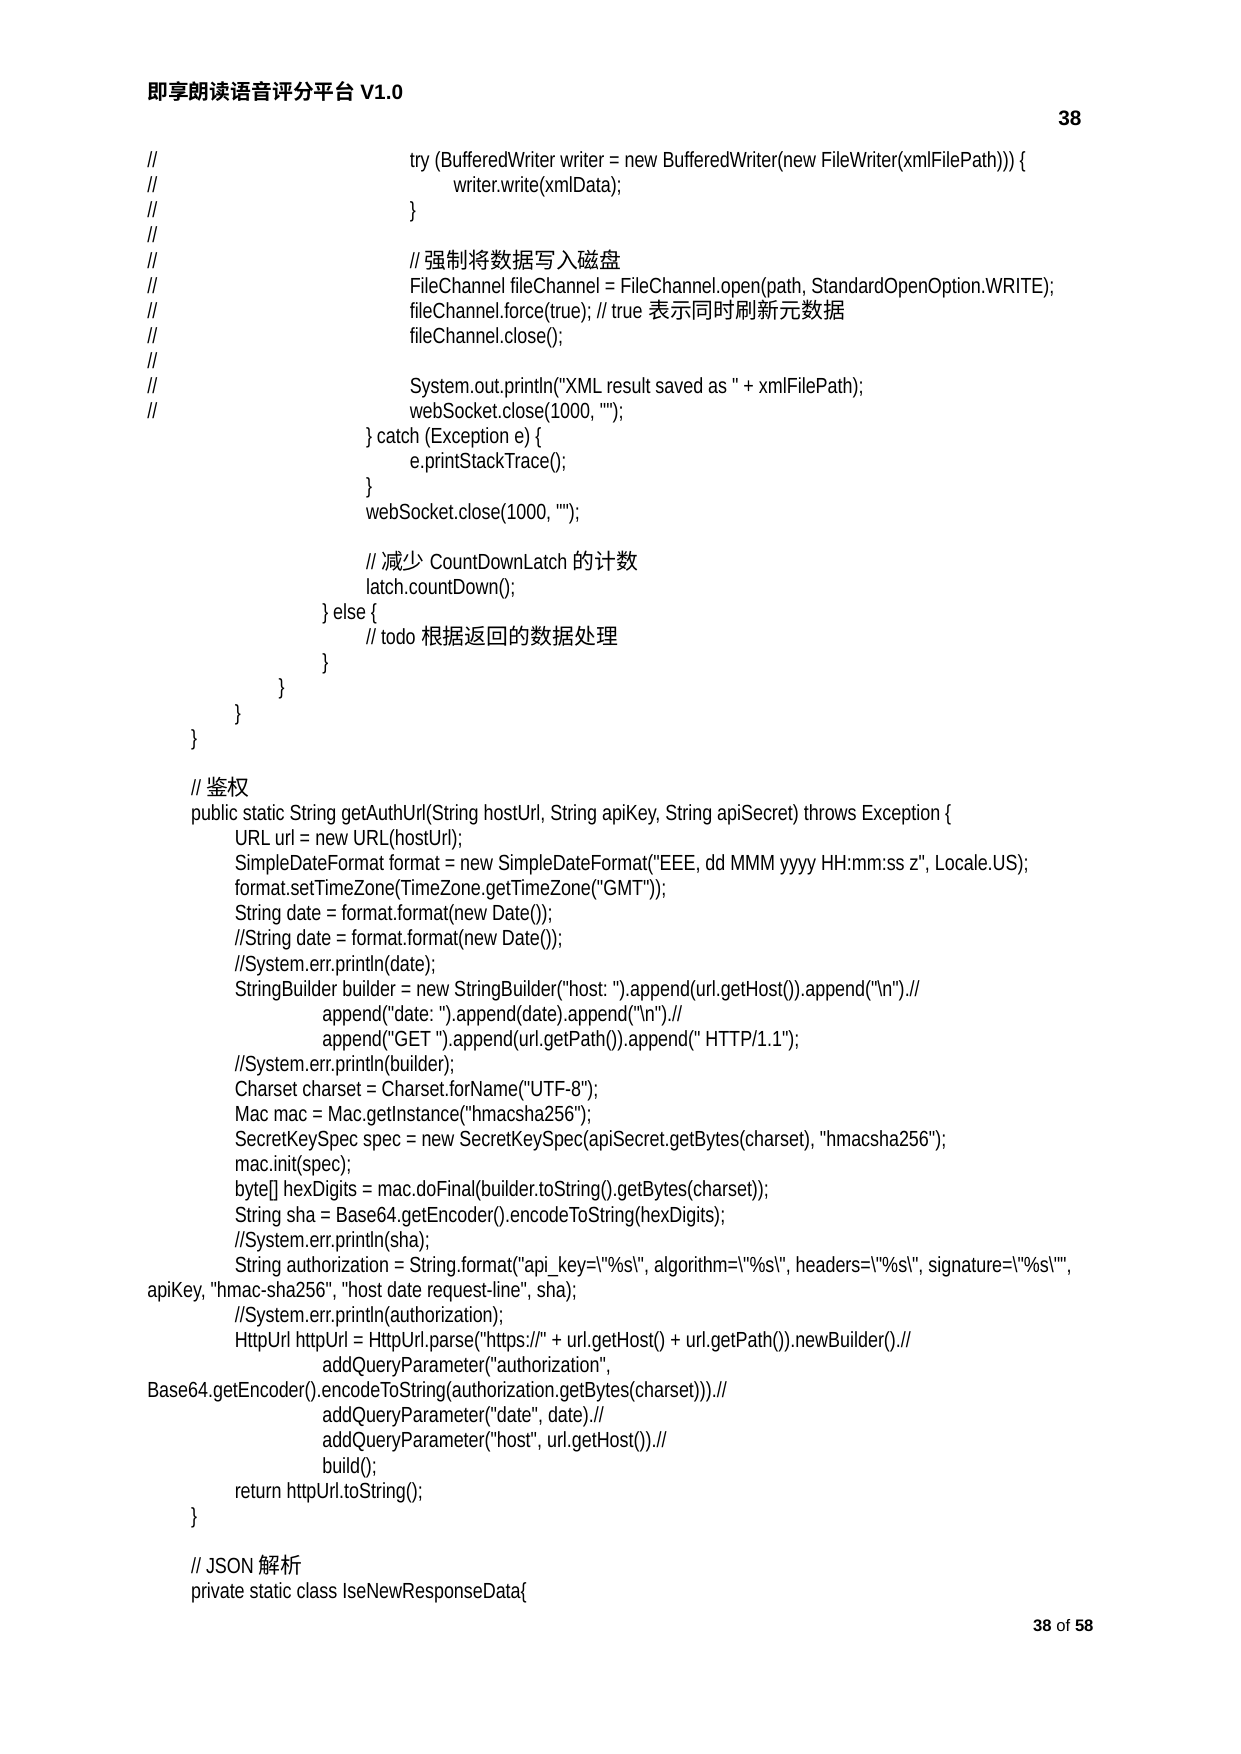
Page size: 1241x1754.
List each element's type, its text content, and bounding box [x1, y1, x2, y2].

text // todo 根据返回的数据处理 [147, 624, 1093, 649]
text build(); [147, 1452, 1093, 1478]
text // 鉴权 [147, 775, 1093, 800]
text String authorization = String.format("api_key=\"%s\", algorithm=\"%s\", headers=\"%s\", signature=\"%s\"", apiKey, "hmac-sha256", "host date request-line", sha); [147, 1252, 1093, 1302]
text } [147, 1503, 1093, 1528]
text // 减少 CountDownLatch 的计数 [147, 549, 1093, 574]
text } catch (Exception e) { [147, 423, 1093, 448]
text // System.out.println("XML result saved as " + xmlFilePath); [147, 373, 1093, 398]
text // webSocket.close(1000, ""); [147, 398, 1093, 423]
text addQueryParameter("host", url.getHost()).// [147, 1427, 1093, 1452]
text // writer.write(xmlData); [147, 172, 1093, 197]
text byte[] hexDigits = mac.doFinal(builder.toString().getBytes(charset)); [147, 1176, 1093, 1201]
text } [147, 473, 1093, 498]
text SecretKeySpec spec = new SecretKeySpec(apiSecret.getBytes(charset), "hmacsha256"); [147, 1126, 1093, 1151]
text } else { [147, 599, 1093, 624]
text // JSON解析 [147, 1553, 1093, 1578]
text // FileChannel fileChannel = FileChannel.open(path, StandardOpenOption.WRITE); [147, 273, 1093, 298]
text } [147, 724, 1093, 749]
text latch.countDown(); [147, 574, 1093, 599]
text addQueryParameter("date", date).// [147, 1402, 1093, 1427]
text public static String getAuthUrl(String hostUrl, String apiKey, String apiSecret) throws Exception { [147, 800, 1093, 825]
text StringBuilder builder = new StringBuilder("host: ").append(url.getHost()).append("\n").// [147, 976, 1093, 1001]
text Charset charset = Charset.forName("UTF-8"); [147, 1076, 1093, 1101]
text Mac mac = Mac.getInstance("hmacsha256"); [147, 1101, 1093, 1126]
text String sha = Base64.getEncoder().encodeToString(hexDigits); [147, 1201, 1093, 1227]
text // } [147, 197, 1093, 222]
text // [147, 348, 1093, 373]
text // [147, 222, 1093, 247]
text } [147, 674, 1093, 699]
text } [147, 699, 1093, 724]
text // try (BufferedWriter writer = new BufferedWriter(new FileWriter(xmlFilePath))) { [147, 147, 1093, 172]
text addQueryParameter("authorization", Base64.getEncoder().encodeToString(authorization.getBytes(charset))).// [147, 1352, 1093, 1402]
text //String date = format.format(new Date()); [147, 925, 1093, 950]
text String date = format.format(new Date()); [147, 900, 1093, 925]
text webSocket.close(1000, ""); [147, 498, 1093, 524]
text private static class IseNewResponseData{ [147, 1578, 1093, 1603]
text URL url = new URL(hostUrl); [147, 825, 1093, 850]
text format.setTimeZone(TimeZone.getTimeZone("GMT")); [147, 875, 1093, 900]
text SimpleDateFormat format = new SimpleDateFormat("EEE, dd MMM yyyy HH:mm:ss z", Locale.US); [147, 850, 1093, 875]
text // fileChannel.close(); [147, 323, 1093, 348]
text append("date: ").append(date).append("\n").// [147, 1001, 1093, 1026]
text } [147, 649, 1093, 674]
text //System.err.println(authorization); [147, 1302, 1093, 1327]
text //System.err.println(sha); [147, 1227, 1093, 1252]
text e.printStackTrace(); [147, 448, 1093, 473]
text // // 强制将数据写入磁盘 [147, 247, 1093, 273]
text //System.err.println(date); [147, 950, 1093, 976]
text HttpUrl httpUrl = HttpUrl.parse("https://" + url.getHost() + url.getPath()).newBuilder().// [147, 1327, 1093, 1352]
text mac.init(spec); [147, 1151, 1093, 1176]
text append("GET ").append(url.getPath()).append(" HTTP/1.1"); [147, 1026, 1093, 1051]
text return httpUrl.toString(); [147, 1478, 1093, 1503]
text //System.err.println(builder); [147, 1051, 1093, 1076]
text // fileChannel.force(true); // true 表示同时刷新元数据 [147, 298, 1093, 323]
